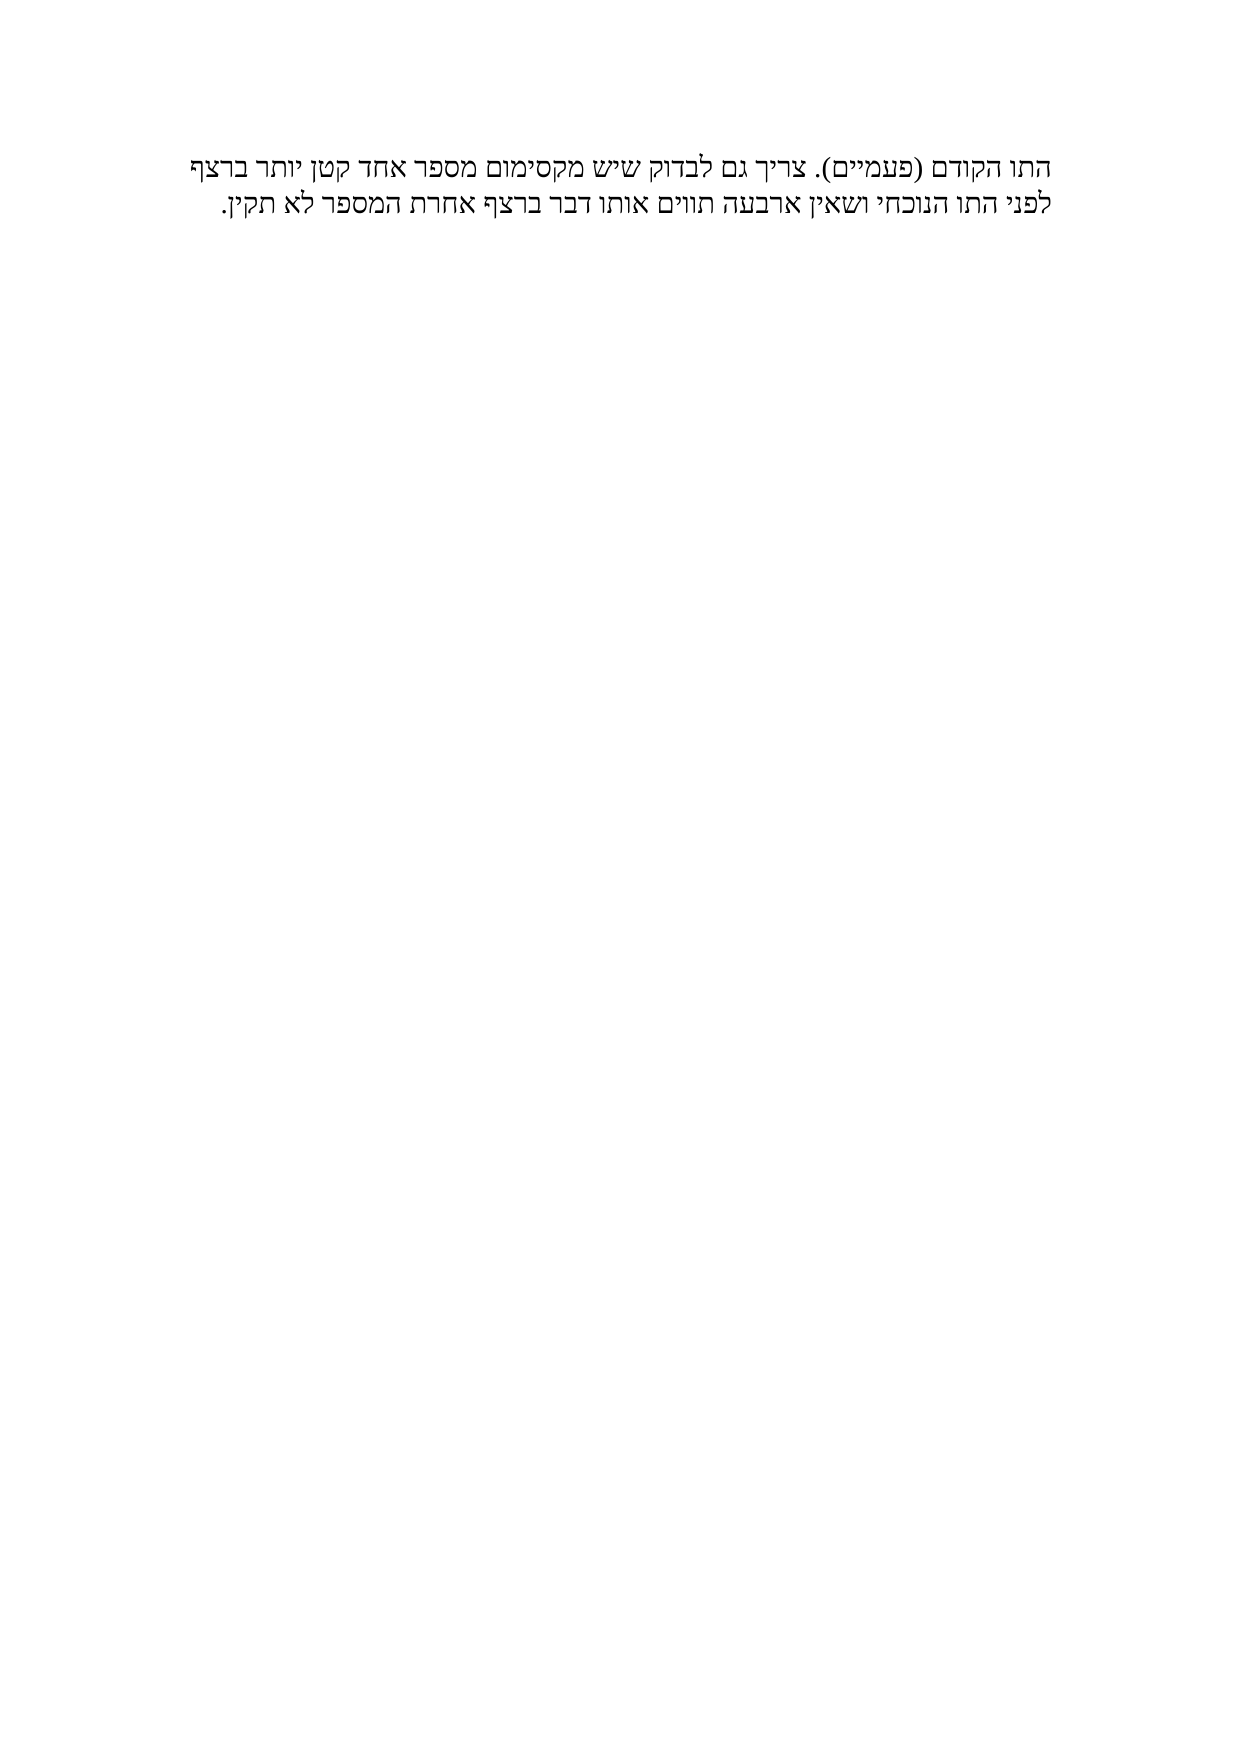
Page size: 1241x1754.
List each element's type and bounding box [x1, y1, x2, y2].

text [187, 150, 1053, 220]
